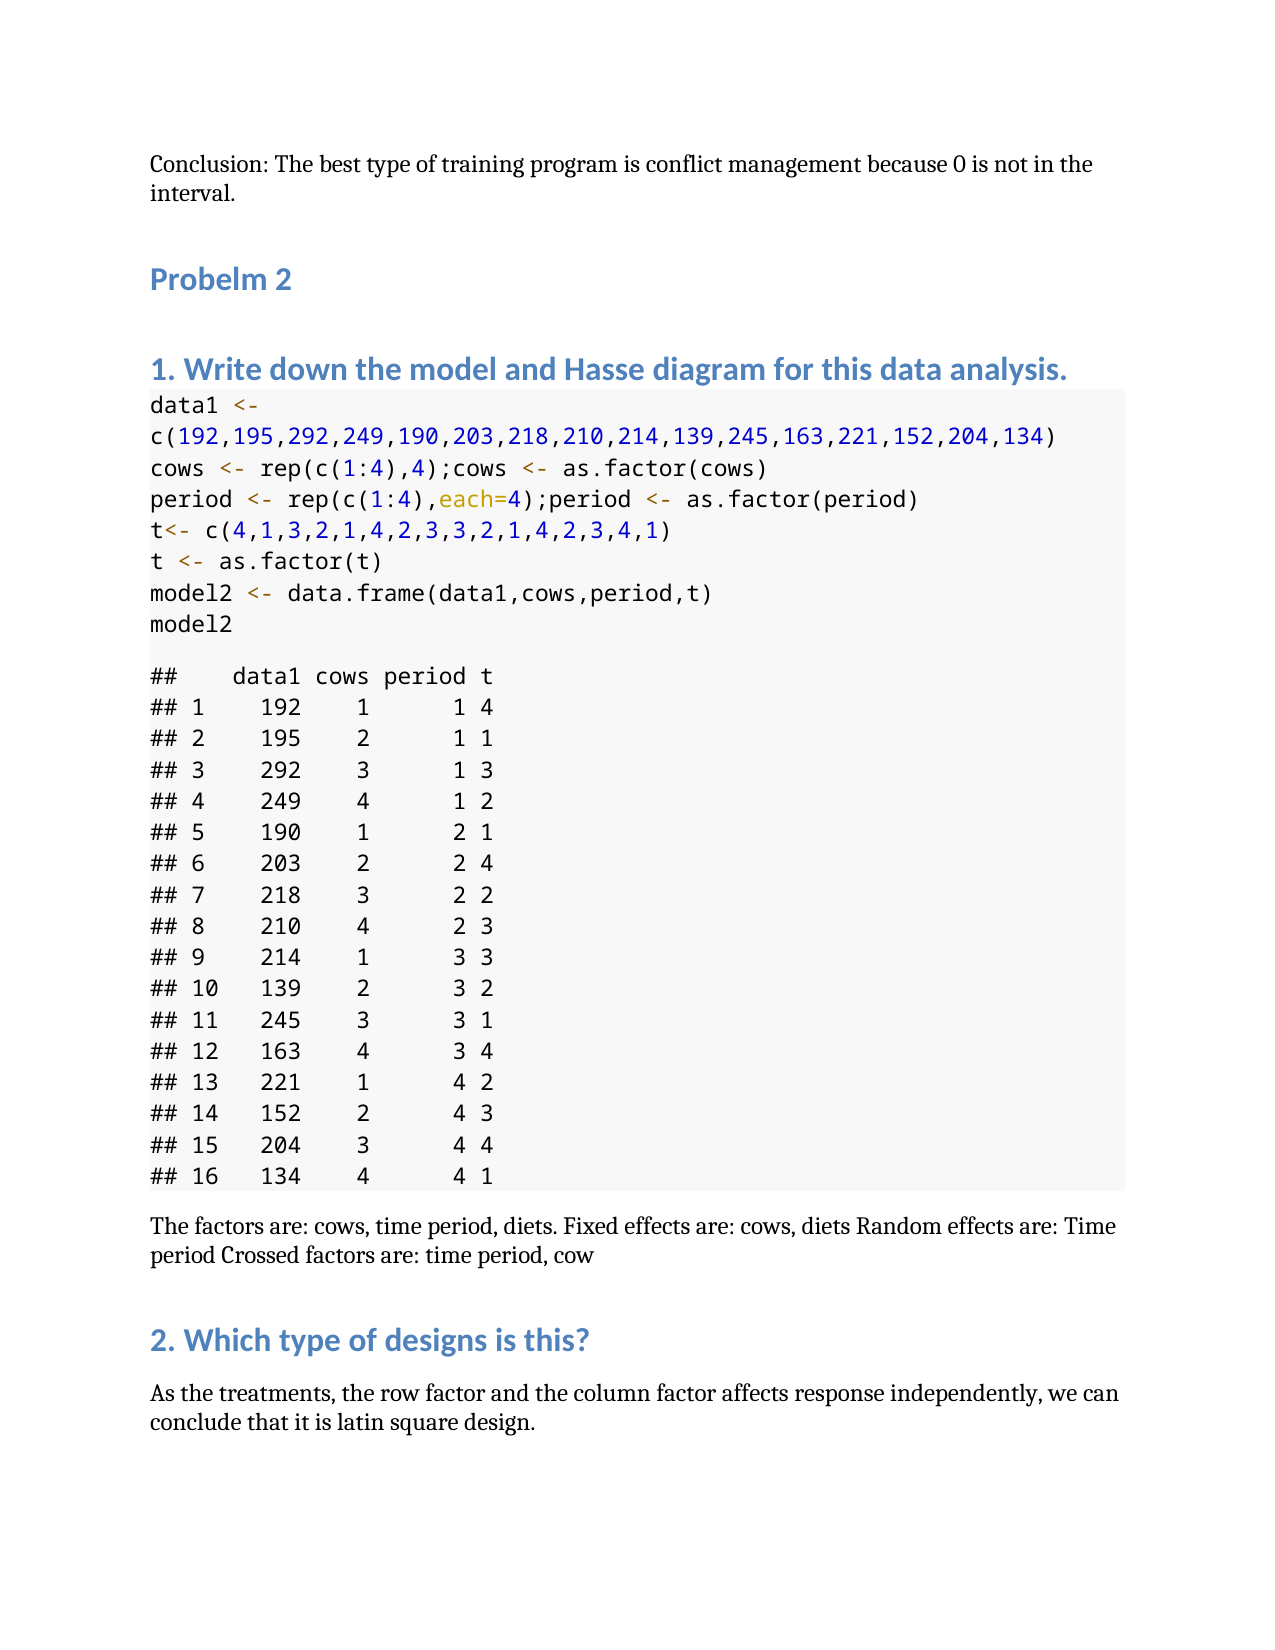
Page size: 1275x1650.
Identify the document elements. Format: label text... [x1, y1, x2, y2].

text Conclusion: The best type of training program is conflict management because 0 is not in the interval. [150, 150, 1125, 207]
subtitle 2. Which type of designs is this? [150, 1319, 1125, 1360]
text data1 <- c(192,195,292,249,190,203,218,210,214,139,245,163,221,152,204,134) cows <- rep(c(1:4),4);cows <- as.factor(cows) period <- rep(c(1:4),each=4);period <- as.factor(period) t<- c(4,1,3,2,1,4,2,3,3,2,1,4,2,3,4,1) t <- as.factor(t) model2 <- data.frame(data1,cows,period,t) model2 [232, 389, 1125, 639]
text As the treatments, the row factor and the column factor affects response independently, we can conclude that it is latin square design. [150, 1379, 1125, 1436]
text The factors are: cows, time period, diets. Fixed effects are: cows, diets Random effects are: Time period Crossed factors are: time period, cow [150, 1212, 1125, 1269]
subtitle 1. Write down the model and Hasse diagram for this data analysis. [150, 348, 1125, 389]
text ## data1 cows period t ## 1 192 1 1 4 ## 2 195 2 1 1 ## 3 292 3 1 3 ## 4 249 4 1 2 ## 5 190 1 2 1 ## 6 203 2 2 4 ## 7 218 3 2 2 ## 8 210 4 2 3 ## 9 214 1 3 3 ## 10 139 2 3 2 ## 11 245 3 3 1 ## 12 163 4 3 4 ## 13 221 1 4 2 ## 14 152 2 4 3 ## 15 204 3 4 4 ## 16 134 4 4 1 [150, 660, 1125, 1191]
subtitle Probelm 2 [150, 257, 1125, 298]
